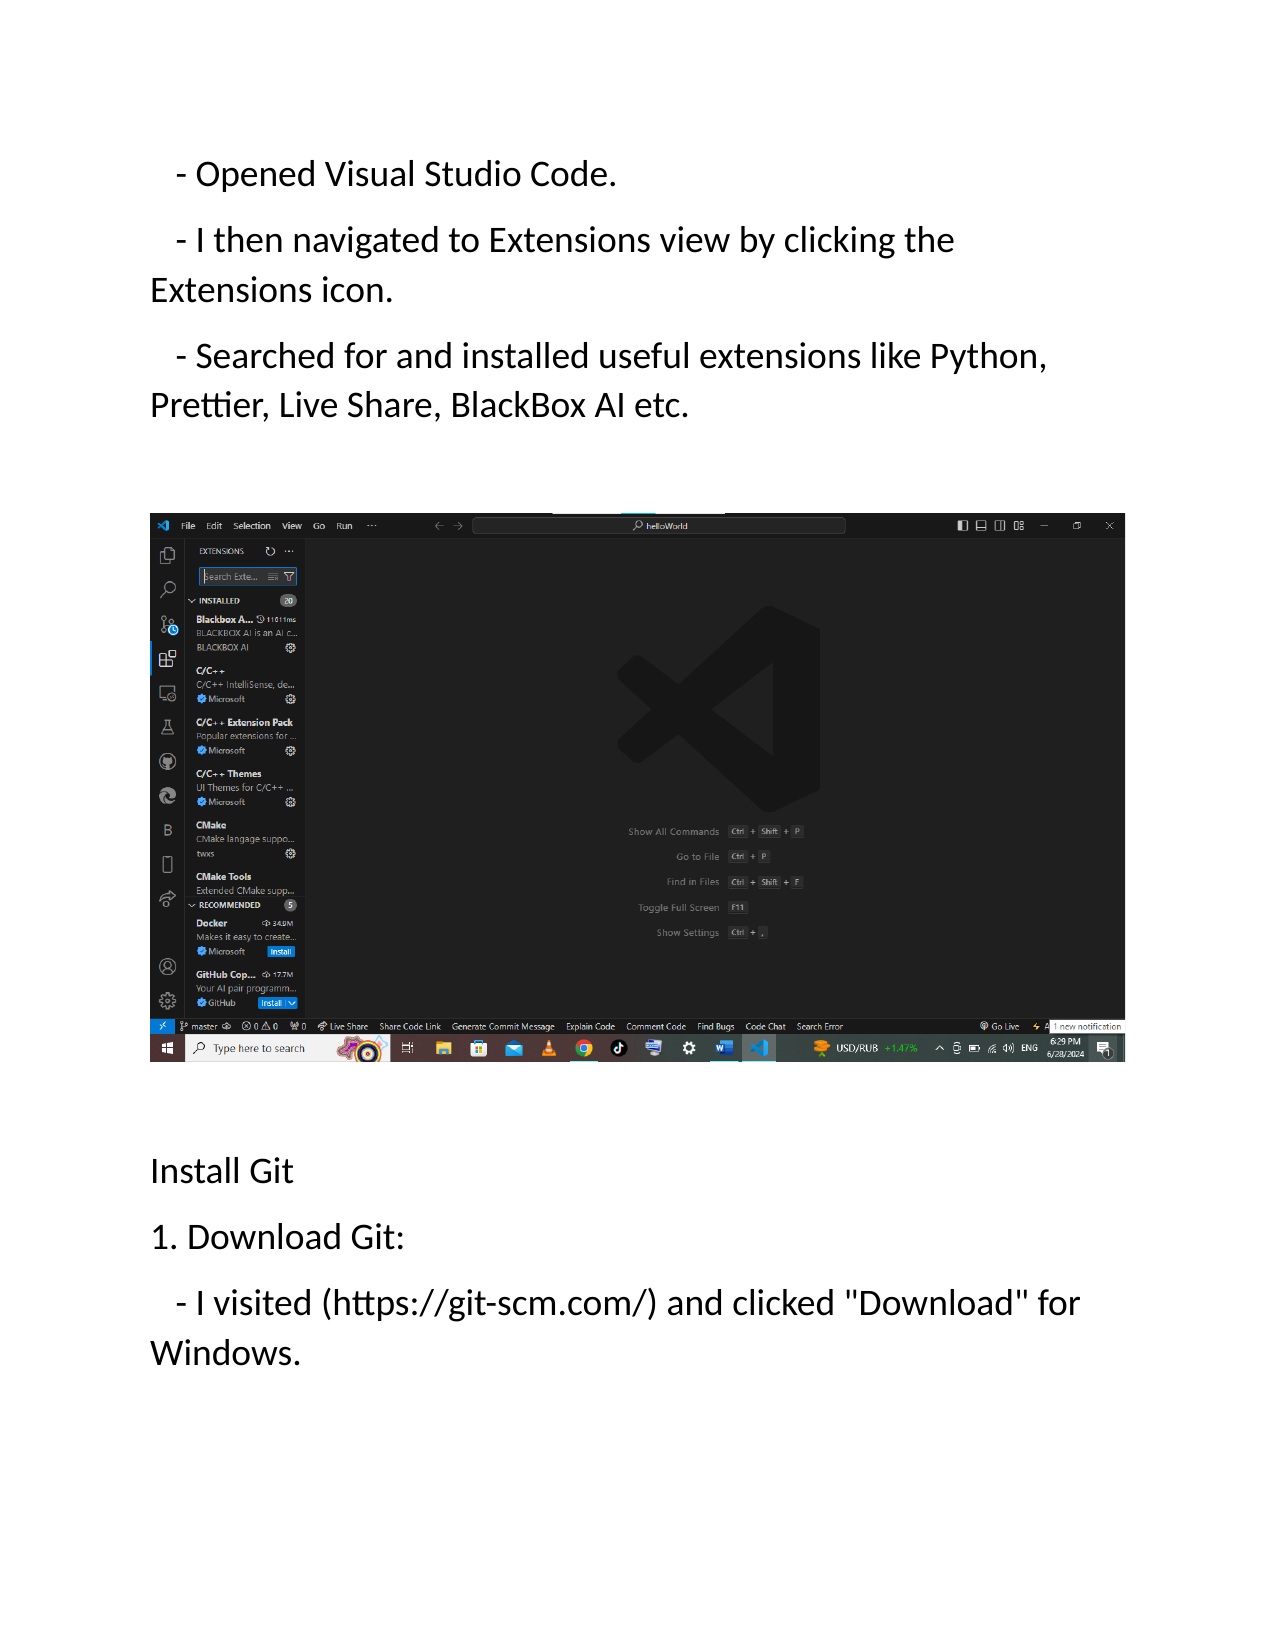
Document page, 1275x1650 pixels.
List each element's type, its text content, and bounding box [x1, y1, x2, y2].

picture [150, 513, 1125, 1062]
text 1. Download Git: [150, 1213, 1125, 1259]
text - Opened Visual Studio Code. [150, 150, 1125, 196]
text - I visited (https://git-scm.com/) and clicked "Download" for Windows. [150, 1279, 1125, 1374]
text - Searched for and installed useful extensions like Python, Prettier, Live Share, BlackBox AI etc. [150, 332, 1125, 427]
text Install Git [150, 1147, 1125, 1192]
text - I then navigated to Extensions view by clicking the Extensions icon. [150, 216, 1125, 311]
